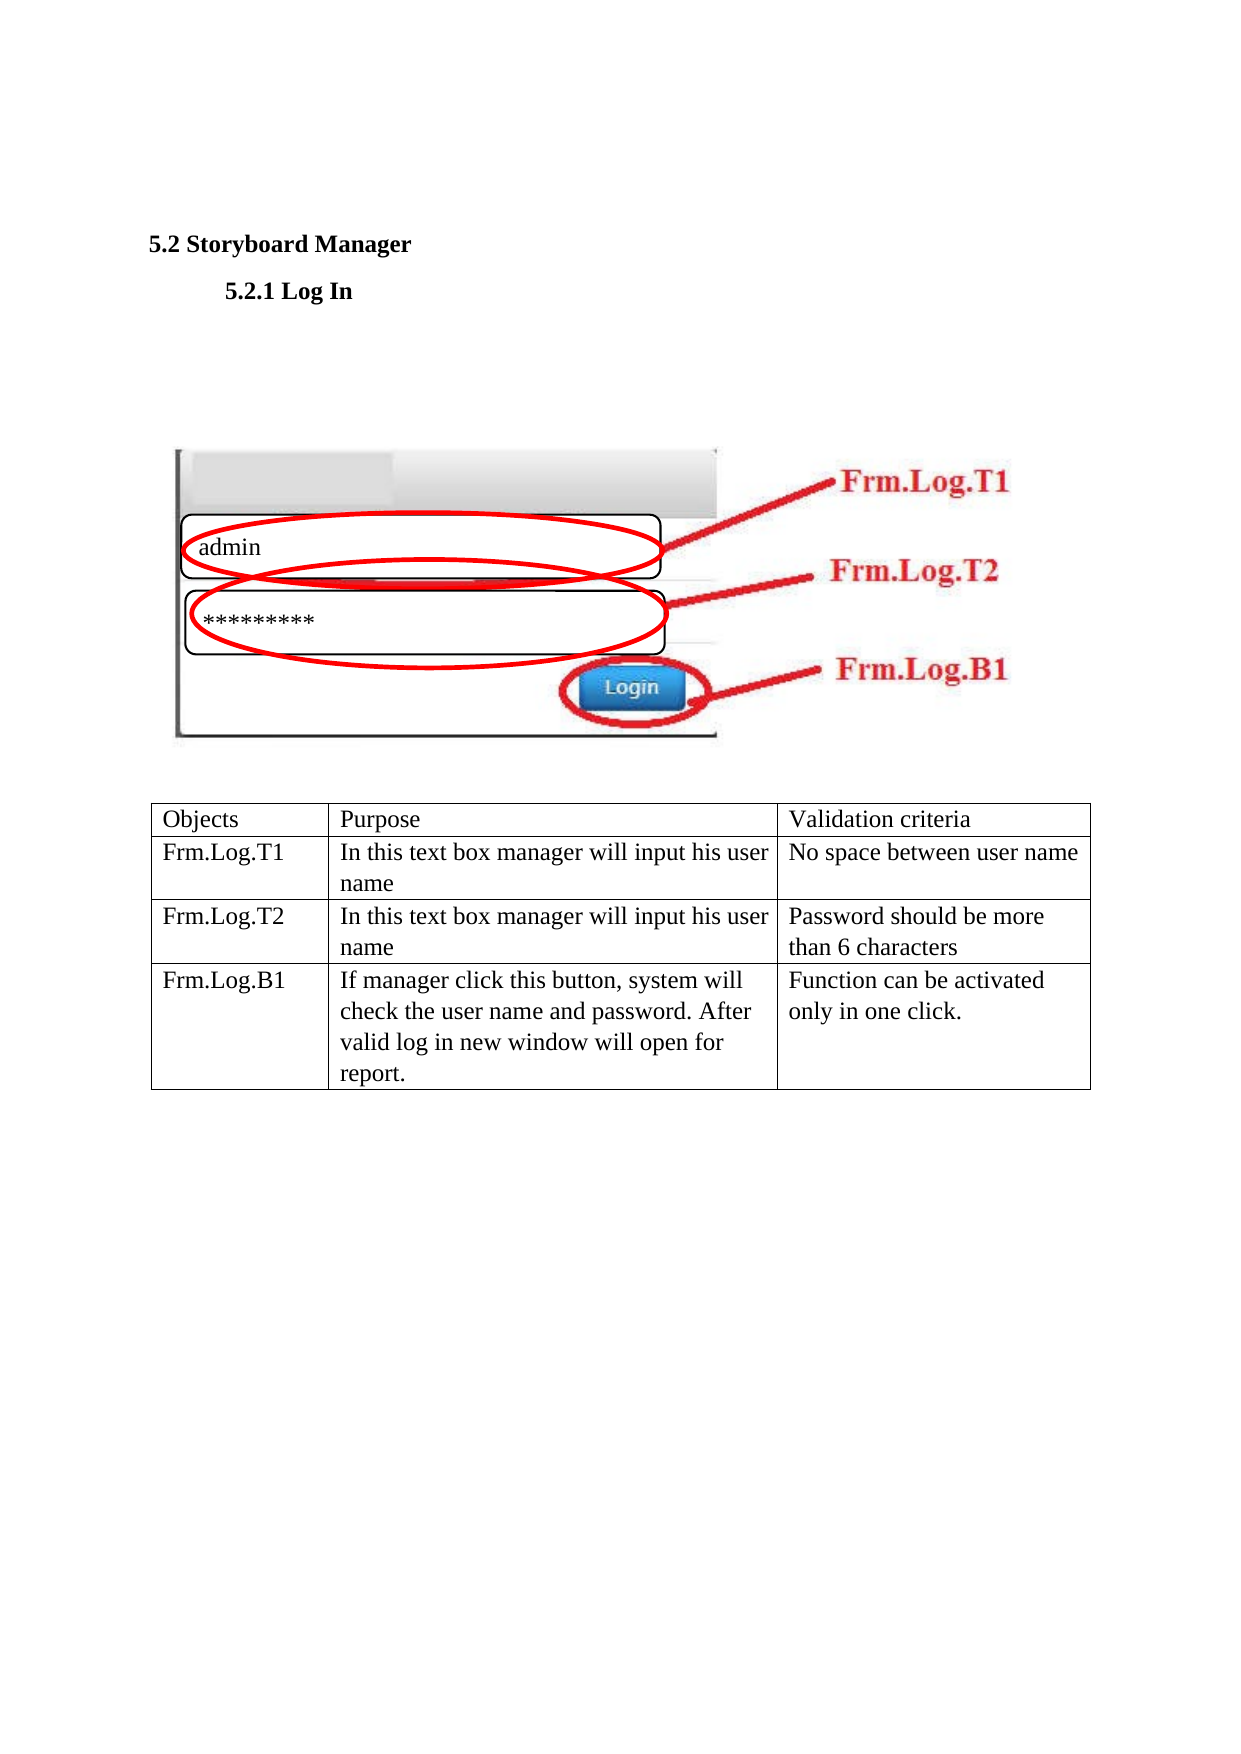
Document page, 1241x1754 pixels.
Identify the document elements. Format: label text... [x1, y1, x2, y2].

table_cell In this text box manager will input his user name [329, 900, 777, 963]
subtitle 5.2 Storyboard Manager [148, 229, 1097, 258]
table_cell Frm.Log.B1 [152, 964, 328, 1089]
table_cell Function can be activated only in one click. [778, 964, 1090, 1089]
table_cell Frm.Log.T2 [152, 900, 328, 963]
table_header Validation criteria [778, 804, 1090, 836]
table_cell In this text box manager will input his user name [329, 837, 777, 899]
table_cell Frm.Log.T1 [152, 837, 328, 899]
table_cell Password should be more than 6 characters [778, 900, 1090, 963]
table_cell If manager click this button, system will check the user name and password. After valid log in new window will open for report. [329, 964, 777, 1089]
table_header Purpose [329, 804, 777, 836]
table_header Objects [152, 804, 328, 836]
table_cell No space between user name [778, 837, 1090, 899]
subtitle 5.2.1 Log In [225, 276, 1097, 305]
picture [160, 384, 1027, 799]
